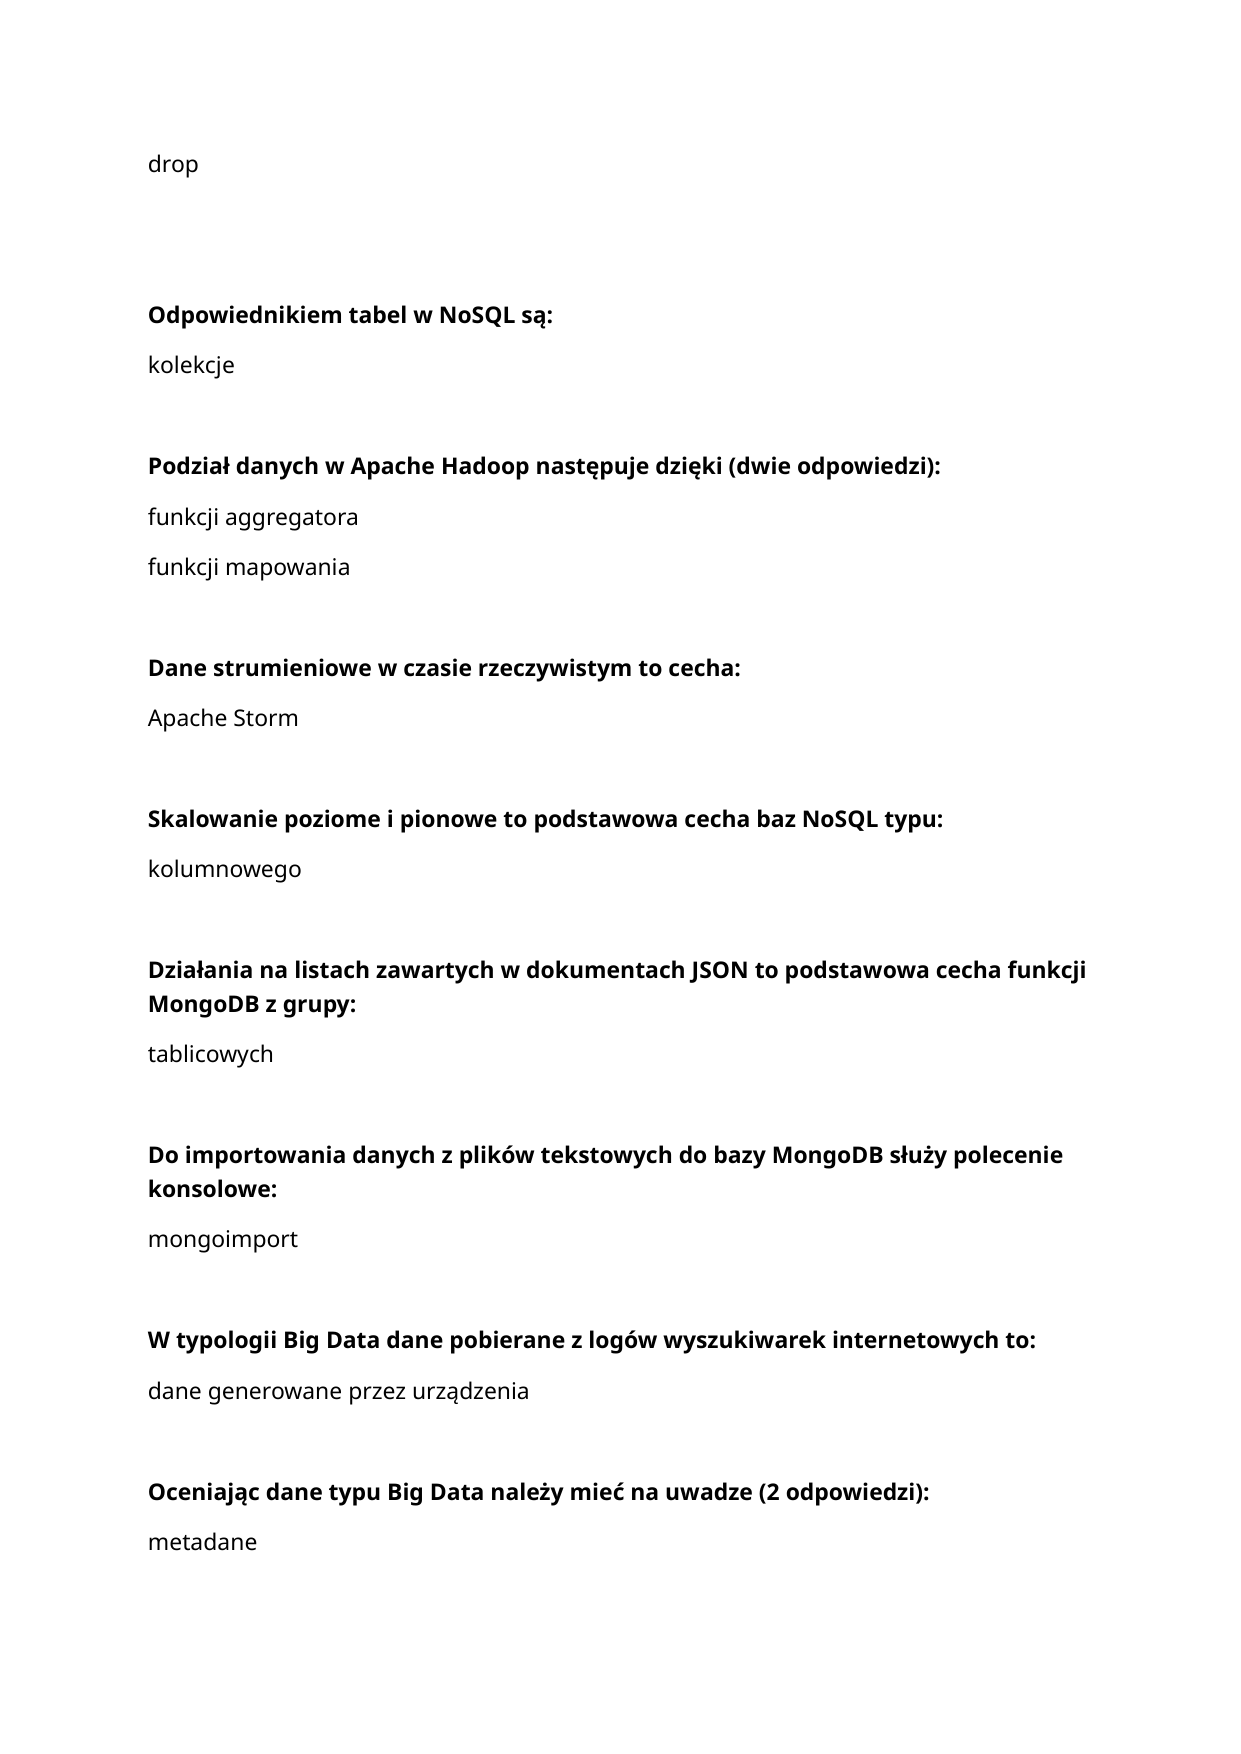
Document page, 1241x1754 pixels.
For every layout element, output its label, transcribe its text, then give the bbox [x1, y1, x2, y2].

text dane generowane przez urządzenia [148, 1375, 1093, 1406]
text mongoimport [148, 1223, 1093, 1255]
text Podział danych w Apache Hadoop następuje dzięki (dwie odpowiedzi): [148, 450, 1093, 481]
text funkcji aggregatora [148, 501, 1093, 532]
text kolumnowego [148, 853, 1093, 885]
text Oceniając dane typu Big Data należy mieć na uwadze (2 odpowiedzi): [148, 1476, 1093, 1507]
text funkcji mapowania [148, 551, 1093, 582]
text Skalowanie poziome i pionowe to podstawowa cecha baz NoSQL typu: [148, 803, 1093, 834]
text Odpowiednikiem tabel w NoSQL są: [148, 299, 1093, 330]
text Działania na listach zawartych w dokumentach JSON to podstawowa cecha funkcji MongoDB z grupy: [148, 954, 1093, 1019]
text W typologii Big Data dane pobierane z logów wyszukiwarek internetowych to: [148, 1324, 1093, 1356]
text Apache Storm [148, 702, 1093, 733]
text drop [148, 148, 1093, 179]
text tablicowych [148, 1038, 1093, 1070]
text kolekcje [148, 349, 1093, 381]
text metadane [148, 1526, 1093, 1557]
text Do importowania danych z plików tekstowych do bazy MongoDB służy polecenie konsolowe: [148, 1139, 1093, 1204]
text Dane strumieniowe w czasie rzeczywistym to cecha: [148, 652, 1093, 683]
